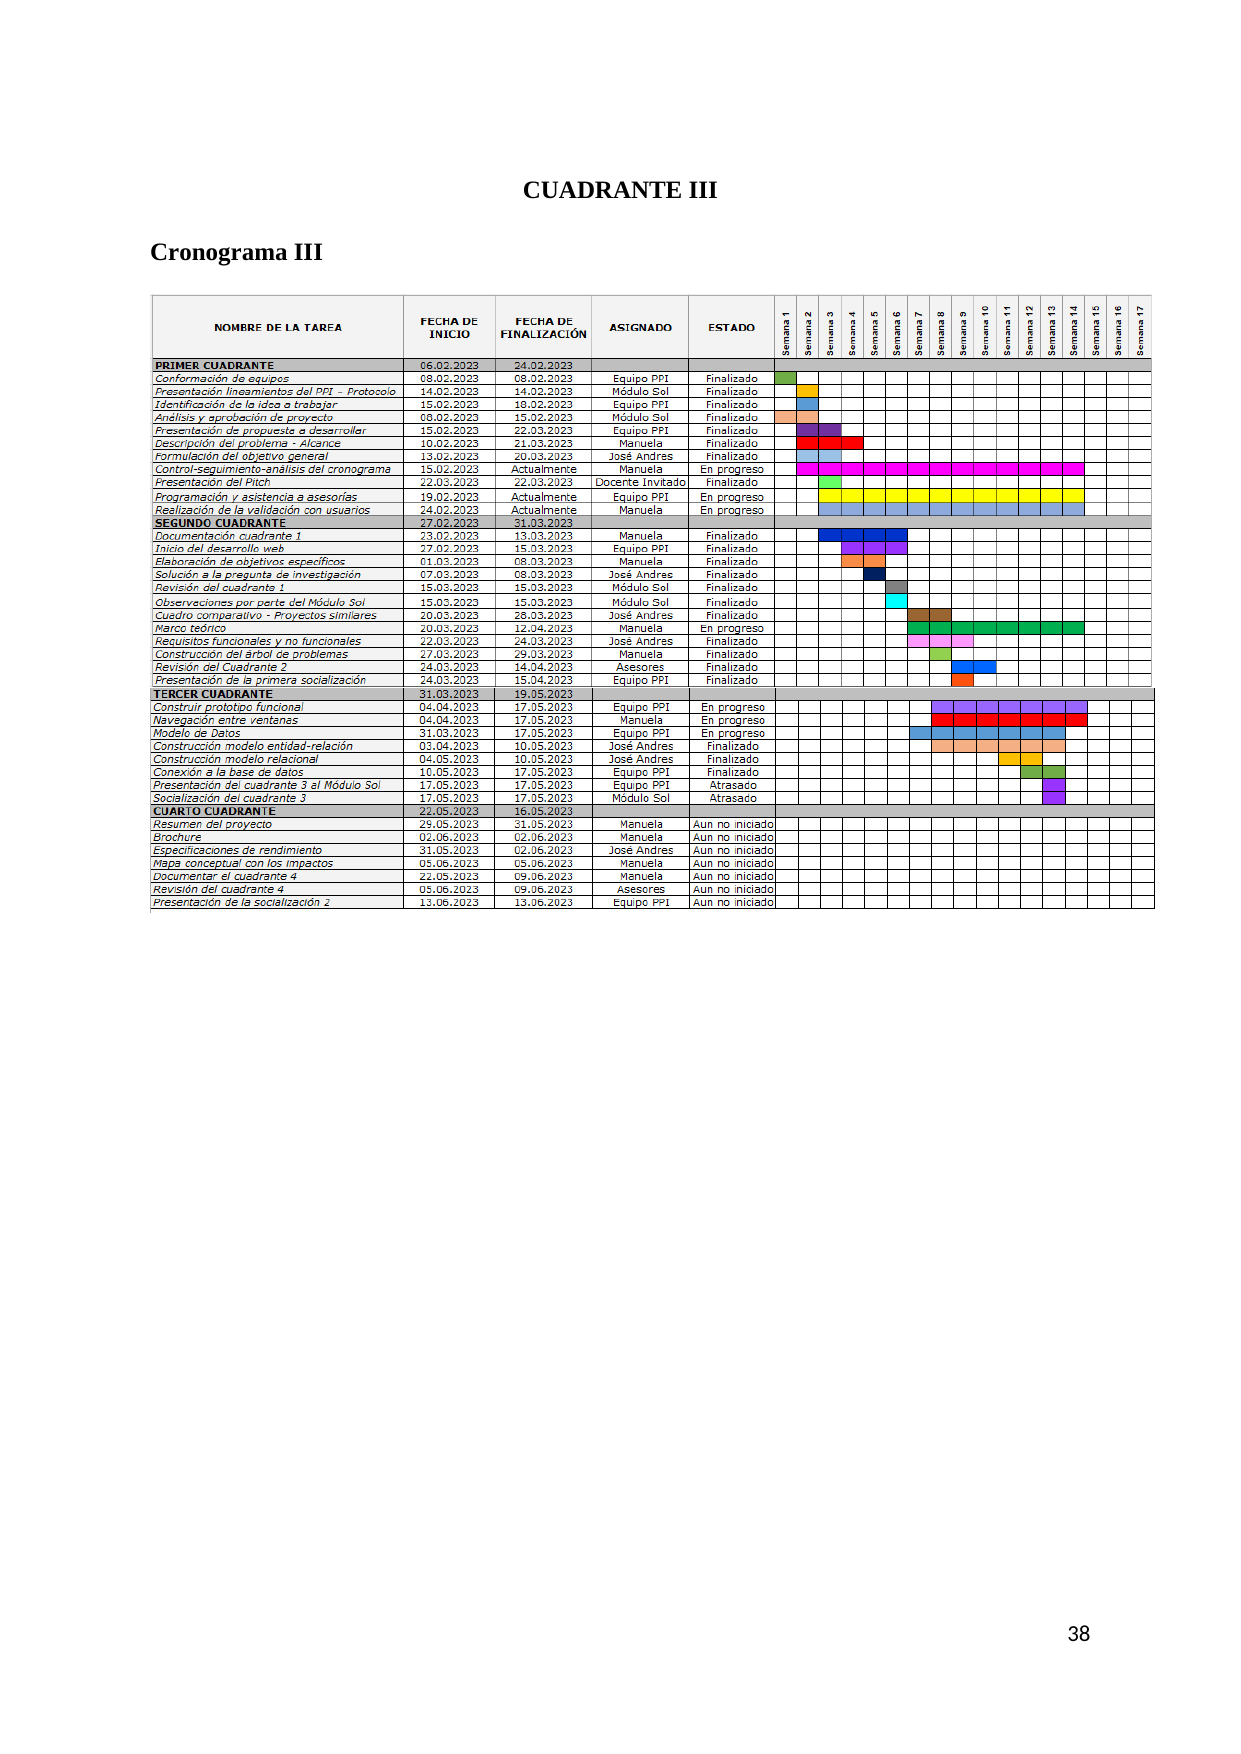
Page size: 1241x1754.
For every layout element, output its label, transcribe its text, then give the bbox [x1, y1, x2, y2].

subtitle CUADRANTE III [150, 175, 1090, 204]
subtitle Cronograma III [150, 237, 1090, 265]
picture [150, 688, 1155, 913]
picture [150, 294, 1152, 687]
